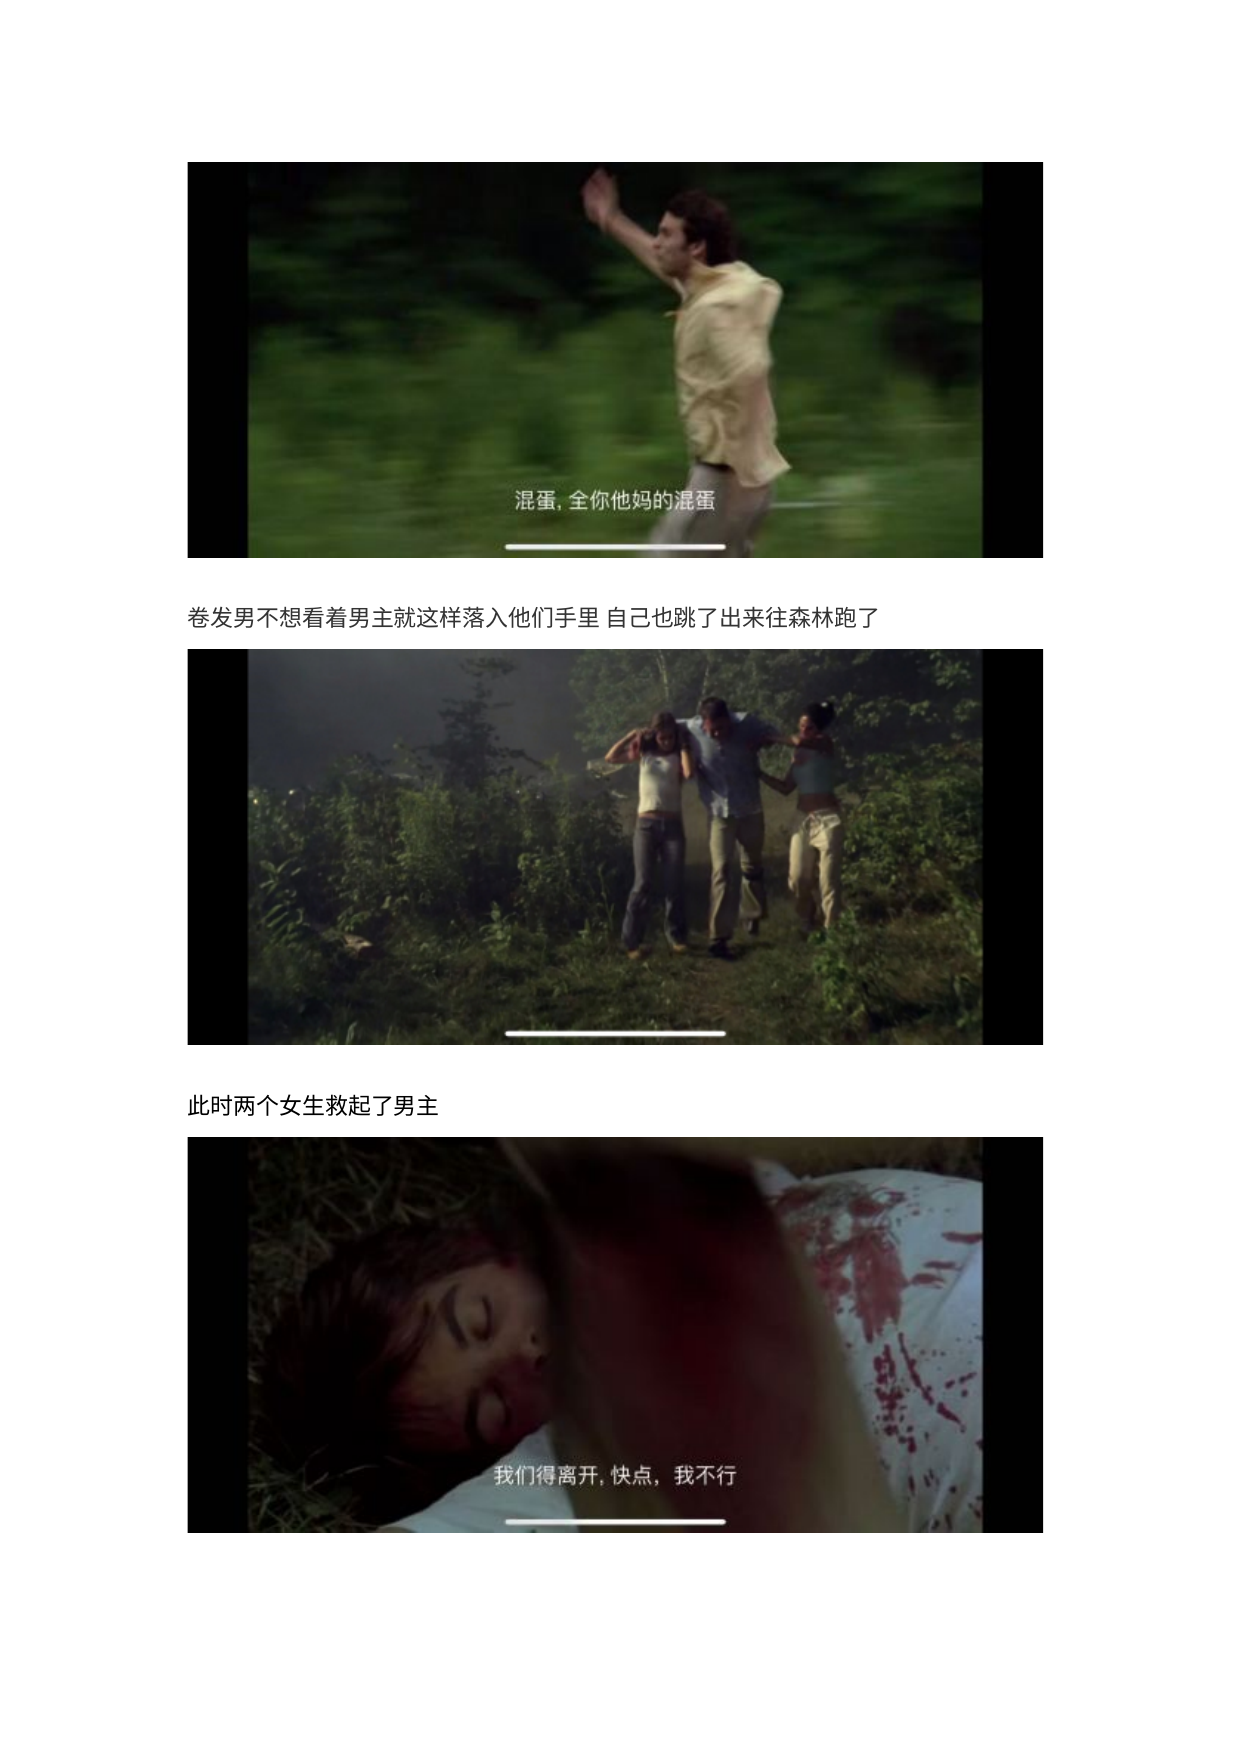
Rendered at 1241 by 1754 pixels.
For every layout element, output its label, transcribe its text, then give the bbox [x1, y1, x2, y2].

text 此时两个女生救起了男主 [187, 1072, 1053, 1137]
picture [187, 1137, 1044, 1533]
picture [187, 649, 1044, 1045]
picture [187, 162, 1044, 558]
text 卷发男不想看着男主就这样落入他们手里 自己也跳了出来往森林跑了 [187, 584, 1053, 649]
